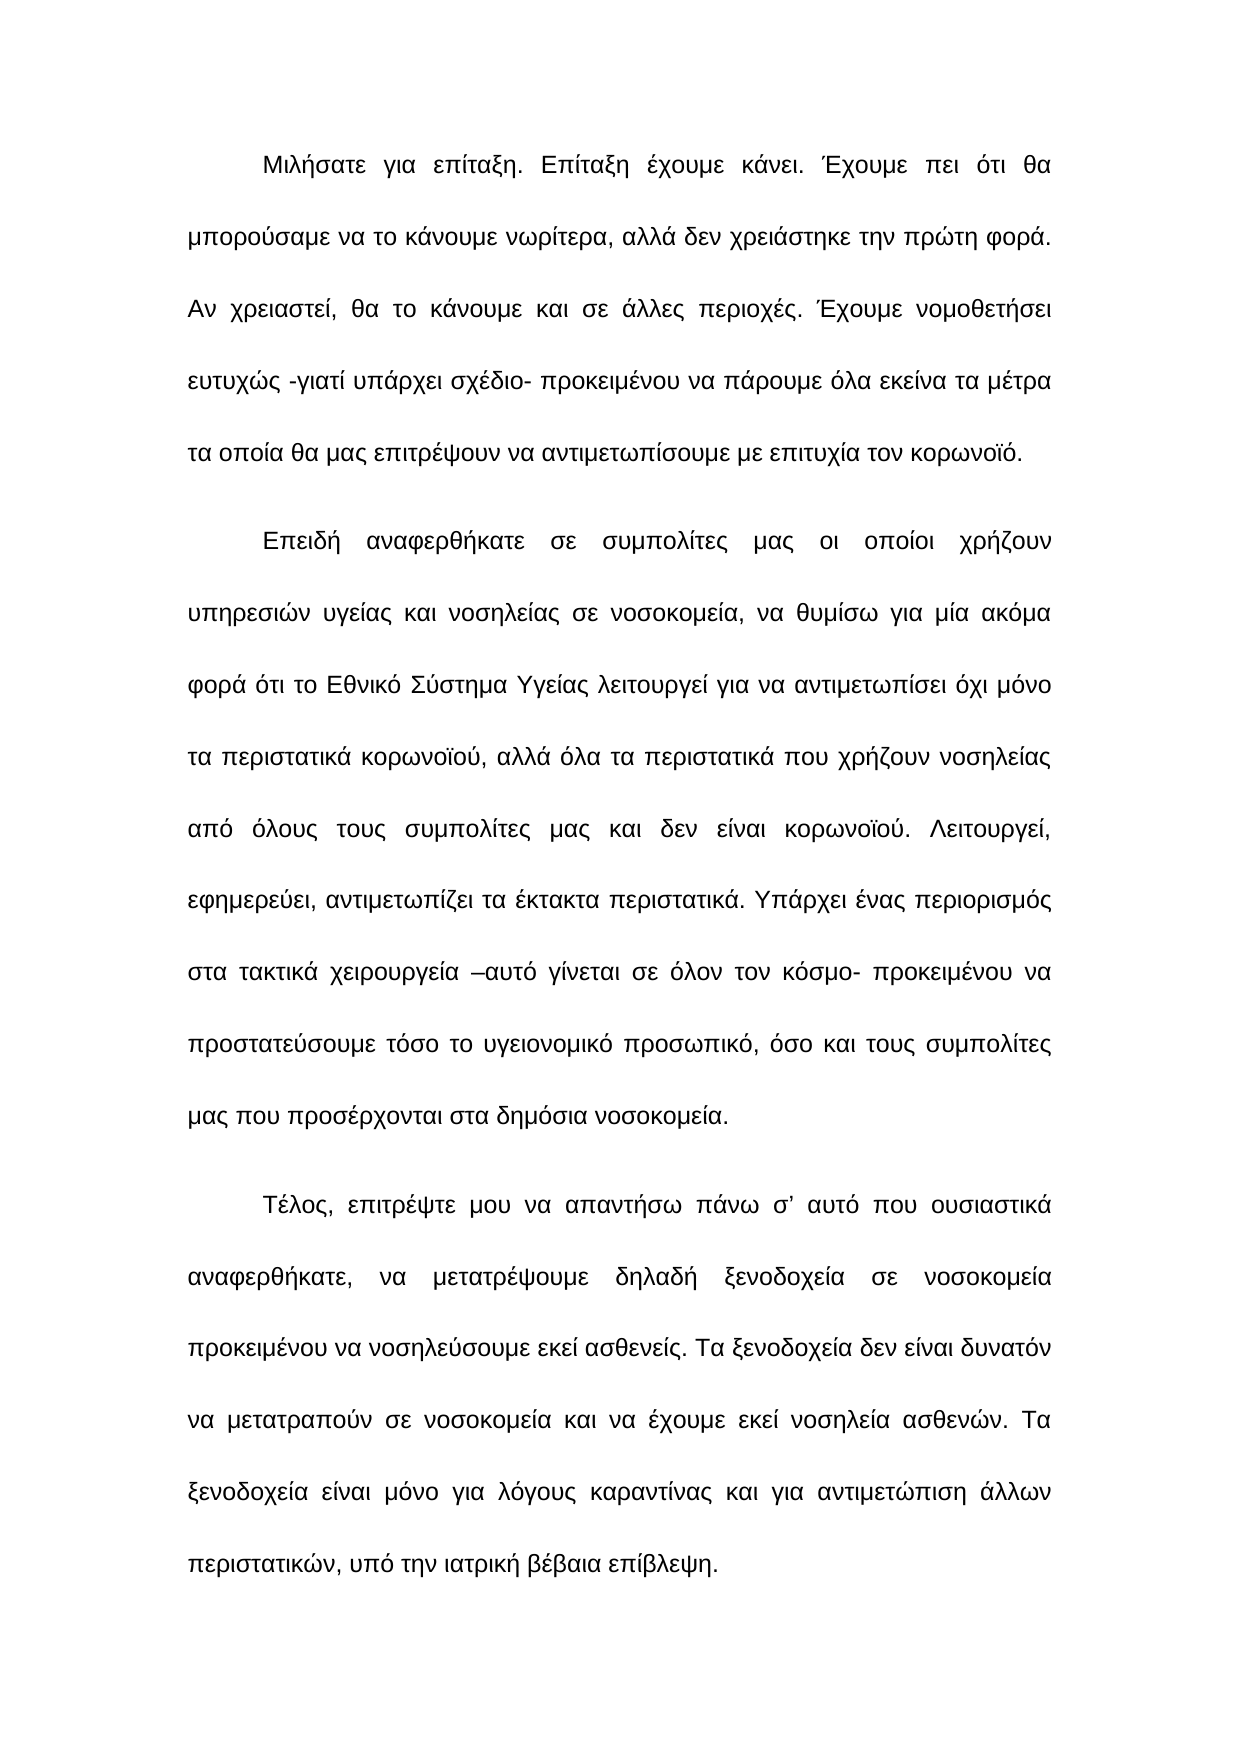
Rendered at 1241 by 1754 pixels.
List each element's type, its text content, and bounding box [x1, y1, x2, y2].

text Τέλος, επιτρέψτε μου να απαντήσω πάνω σ’ αυτό που ουσιαστικά αναφερθήκατε, να μετατρέψουμε δηλαδή ξενοδοχεία σε νοσοκομεία προκειμένου να νοσηλεύσουμε εκεί ασθενείς. Τα ξενοδοχεία δεν είναι δυνατόν να μετατραπούν σε νοσοκομεία και να έχουμε εκεί νοσηλεία ασθενών. Τα ξενοδοχεία είναι μόνο για λόγους καραντίνας και για αντιμετώπιση άλλων περιστατικών, υπό την ιατρική βέβαια επίβλεψη. [187, 1189, 1053, 1578]
text Επειδή αναφερθήκατε σε συμπολίτες μας οι οποίοι χρήζουν υπηρεσιών υγείας και νοσηλείας σε νοσοκομεία, να θυμίσω για μία ακόμα φορά ότι το Εθνικό Σύστημα Υγείας λειτουργεί για να αντιμετωπίσει όχι μόνο τα περιστατικά κορωνοϊού, αλλά όλα τα περιστατικά που χρήζουν νοσηλείας από όλους τους συμπολίτες μας και δεν είναι κορωνοϊού. Λειτουργεί, εφημερεύει, αντιμετωπίζει τα έκτακτα περιστατικά. Υπάρχει ένας περιορισμός στα τακτικά χειρουργεία –αυτό γίνεται σε όλον τον κόσμο- προκειμένου να προστατεύσουμε τόσο το υγειονομικό προσωπικό, όσο και τους συμπολίτες μας που προσέρχονται στα δημόσια νοσοκομεία. [187, 526, 1053, 1130]
text Μιλήσατε για επίταξη. Επίταξη έχουμε κάνει. Έχουμε πει ότι θα μπορούσαμε να το κάνουμε νωρίτερα, αλλά δεν χρειάστηκε την πρώτη φορά. Αν χρειαστεί, θα το κάνουμε και σε άλλες περιοχές. Έχουμε νομοθετήσει ευτυχώς -γιατί υπάρχει σχέδιο- προκειμένου να πάρουμε όλα εκείνα τα μέτρα τα οποία θα μας επιτρέψουν να αντιμετωπίσουμε με επιτυχία τον κορωνοϊό. [187, 150, 1053, 466]
